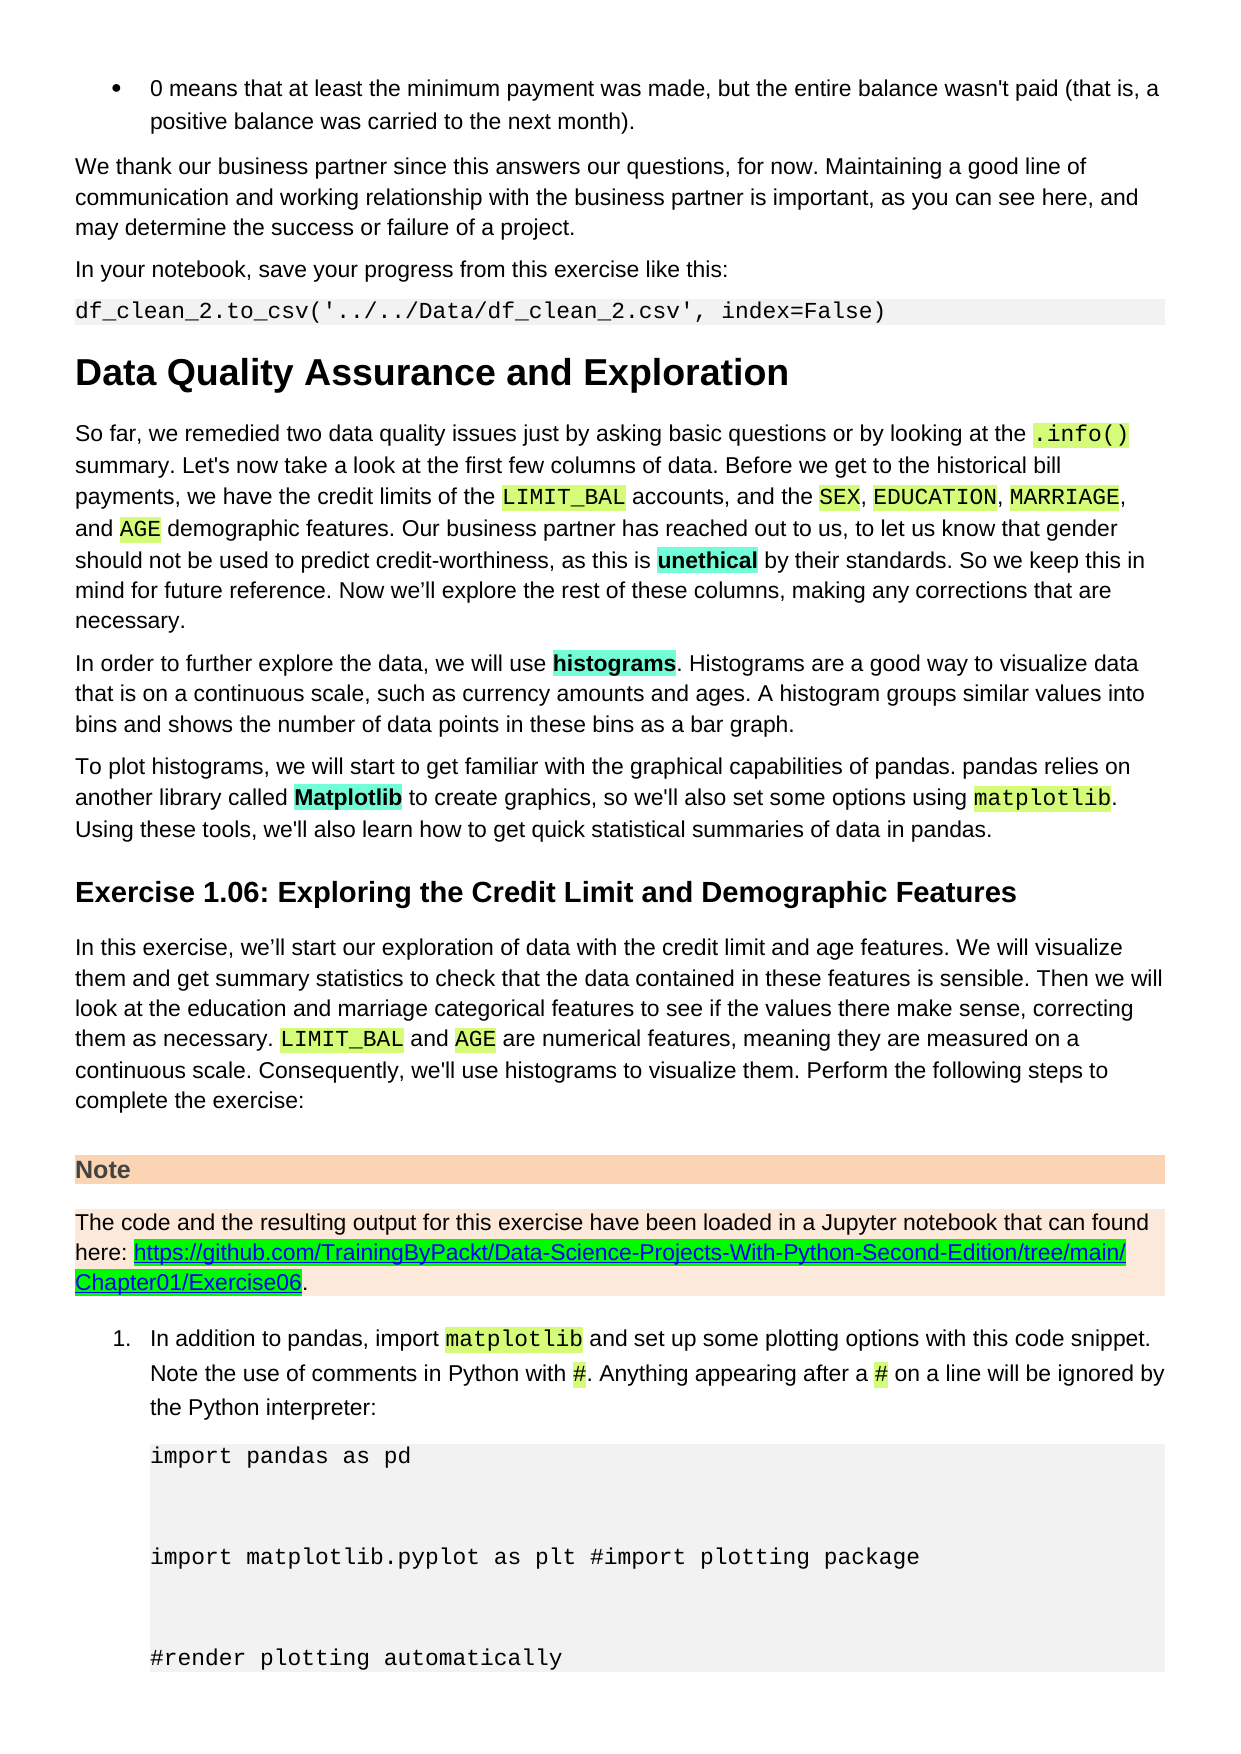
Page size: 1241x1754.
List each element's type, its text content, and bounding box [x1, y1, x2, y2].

text So far, we remedied two data quality issues just by asking basic questions or by looking at the .info() summary. Let's now take a look at the first few columns of data. Before we get to the historical bill payments, we have the credit limits of the LIMIT_BAL accounts, and the SEX, EDUCATION, MARRIAGE, and AGE demographic features. Our business partner has reached out to us, to let us know that gender should not be used to predict credit-worthiness, as this is unethical by their standards. So we keep this in mind for future reference. Now we’ll explore the rest of these columns, making any corrections that are necessary. [75, 420, 1165, 634]
text import pandas as pd [150, 1444, 1165, 1470]
text #render plotting automatically [150, 1646, 1165, 1672]
text The code and the resulting output for this exercise have been loaded in a Jupyter notebook that can found here: https://github.com/TrainingByPackt/Data-Science-Projects-With-Python-Second-Edition/tree/main/Chapter01/Exercise06. [75, 1209, 1165, 1296]
text We thank our business partner since this answers our questions, for now. Maintaining a good line of communication and working relationship with the business partner is important, as you can see here, and may determine the success or failure of a project. [75, 153, 1165, 240]
text Exercise 1.06: Exploring the Credit Limit and Demographic Features [75, 875, 1165, 908]
subtitle Note [75, 1155, 1165, 1184]
text import matplotlib.pyplot as plt #import plotting package [150, 1545, 1165, 1571]
text To plot histograms, we will start to get familiar with the graphical capabilities of pandas. pandas relies on another library called Matplotlib to create graphics, so we'll also set some options using matplotlib. Using these tools, we'll also learn how to get quick statistical summaries of data in pandas. [75, 753, 1165, 842]
text Data Quality Assurance and Exploration [75, 350, 1165, 393]
text In this exercise, we’ll start our exploration of data with the credit limit and age features. We will visualize them and get summary statistics to check that the data contained in these features is sensible. Then we will look at the education and marriage categorical features to see if the values there make sense, correcting them as necessary. LIMIT_BAL and AGE are numerical features, meaning they are measured on a continuous scale. Consequently, we'll use histograms to visualize them. Perform the following steps to complete the exercise: [75, 934, 1165, 1114]
text df_clean_2.to_csv('../../Data/df_clean_2.csv', index=False) [75, 299, 1165, 325]
list In addition to pandas, import matplotlib and set up some plotting options with this code snippet. Note the use of comments in Python with #. Anything appearing after a # on a line will be ignored by the Python interpreter: [112, 1324, 1165, 1421]
text In order to further explore the data, we will use histograms. Histograms are a good way to visualize data that is on a continuous scale, such as currency amounts and ages. A histogram groups similar values into bins and shows the number of data points in these bins as a bar graph. [75, 650, 1165, 737]
text 0 means that at least the minimum payment was made, but the entire balance wasn't paid (that is, a positive balance was carried to the next month). [112, 75, 1165, 134]
text In your notebook, save your progress from this exercise like this: [75, 256, 1165, 283]
